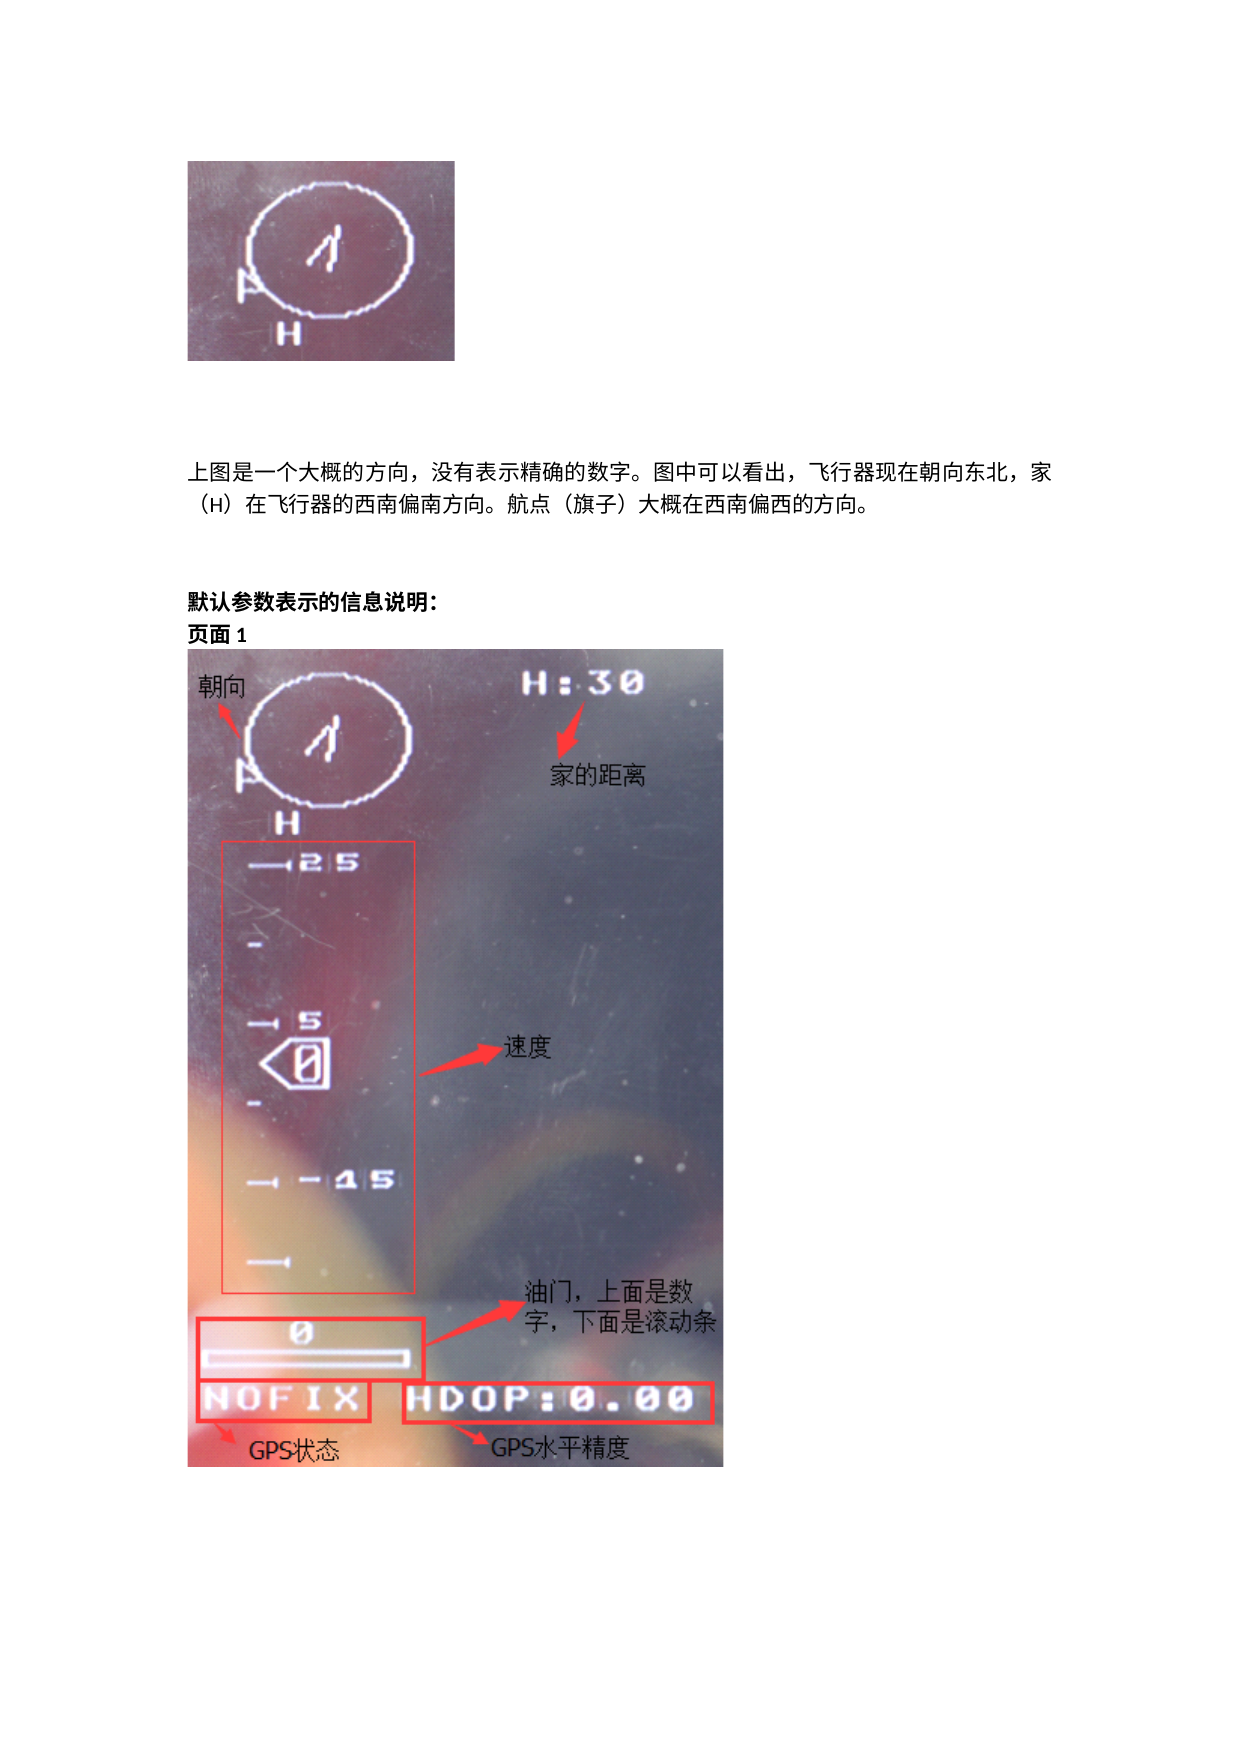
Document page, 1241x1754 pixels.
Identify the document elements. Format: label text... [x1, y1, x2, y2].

text 上图是一个大概的方向，没有表示精确的数字。图中可以看出，飞行器现在朝向东北，家（H）在飞行器的西南偏南方向。航点（旗子）大概在西南偏西的方向。 [187, 454, 1053, 519]
picture [187, 161, 455, 361]
picture [187, 649, 724, 1467]
text 页面1 [187, 617, 1053, 649]
text 默认参数表示的信息说明： [187, 584, 1053, 617]
